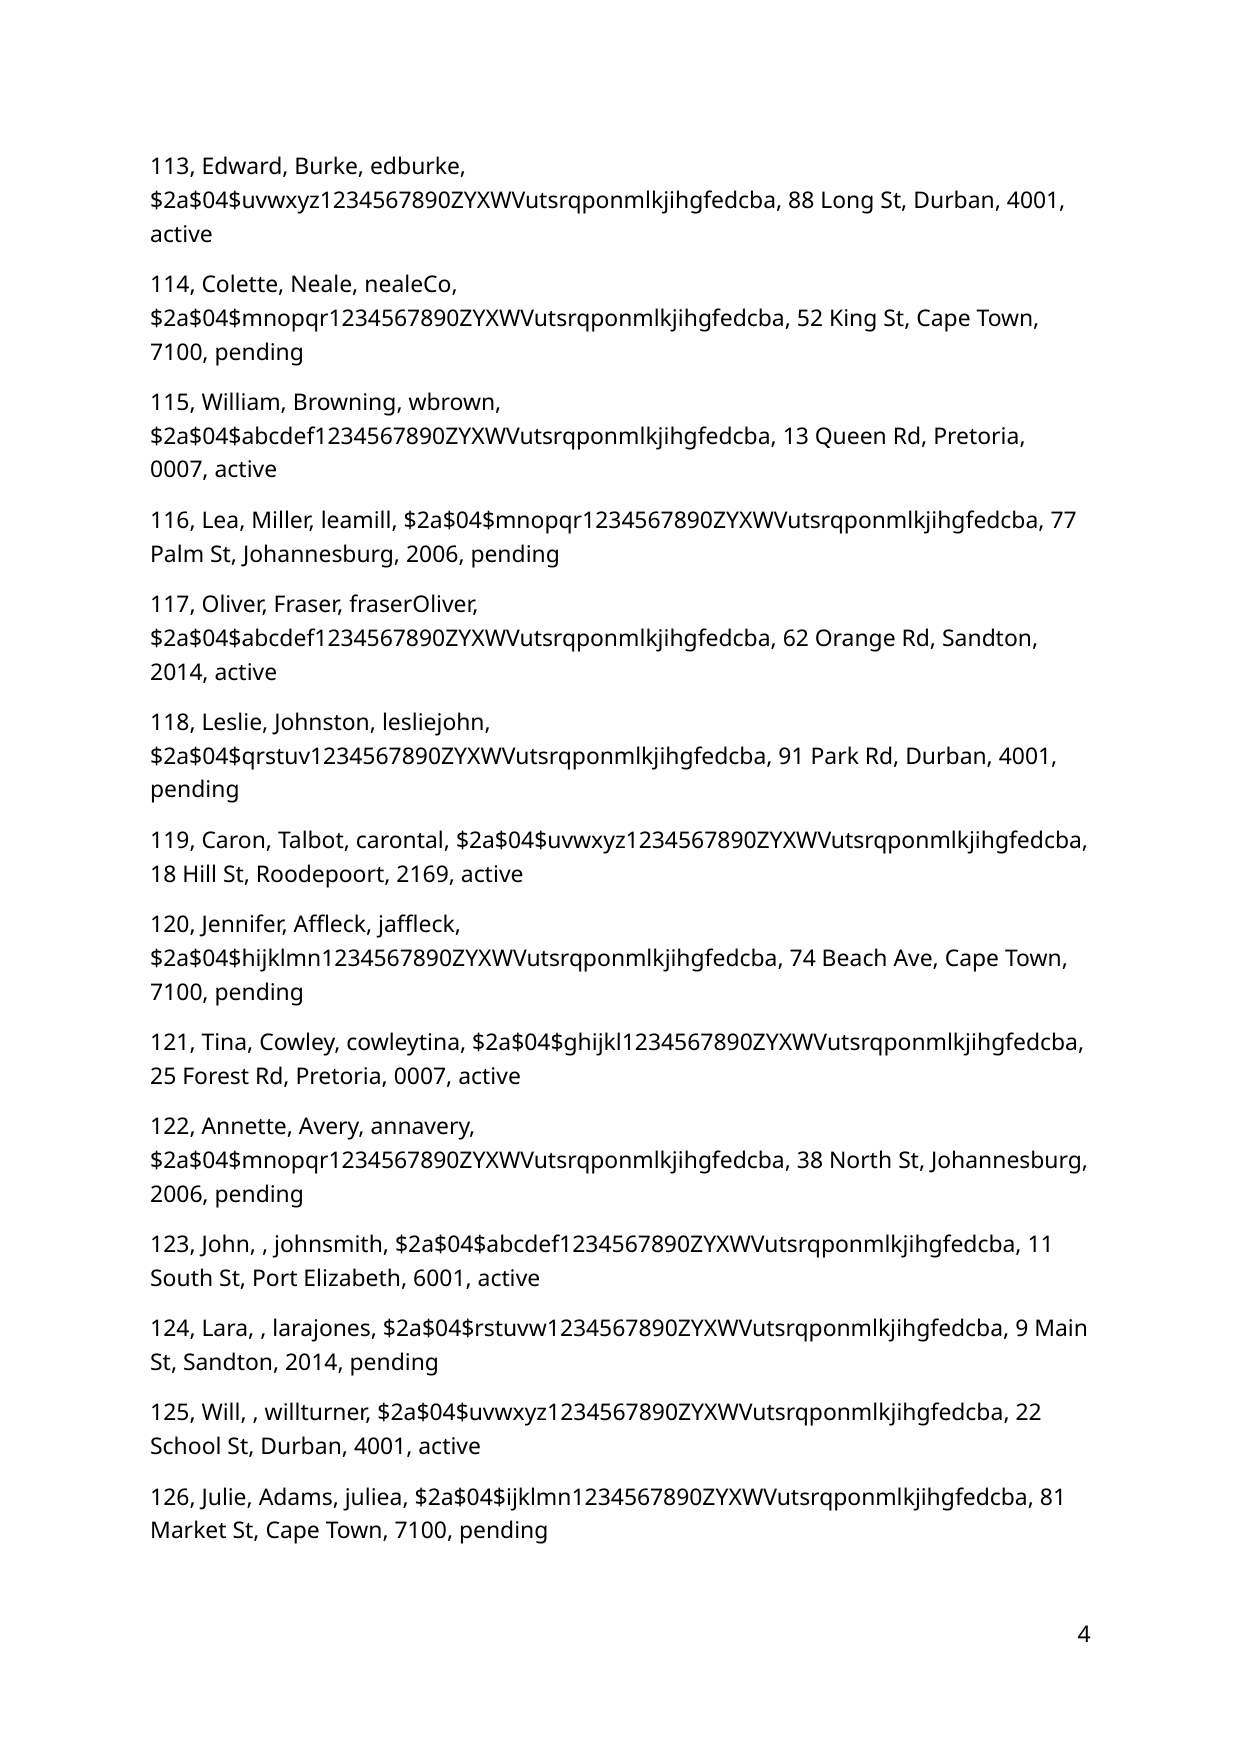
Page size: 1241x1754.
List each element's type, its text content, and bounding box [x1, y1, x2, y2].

text 120, Jennifer, Affleck, jaffleck, $2a$04$hijklmn1234567890ZYXWVutsrqponmlkjihgfedcba, 74 Beach Ave, Cape Town, 7100, pending [150, 908, 1090, 1007]
text 113, Edward, Burke, edburke, $2a$04$uvwxyz1234567890ZYXWVutsrqponmlkjihgfedcba, 88 Long St, Durban, 4001, active [150, 150, 1090, 249]
text 121, Tina, Cowley, cowleytina, $2a$04$ghijkl1234567890ZYXWVutsrqponmlkjihgfedcba, 25 Forest Rd, Pretoria, 0007, active [150, 1026, 1090, 1091]
text 115, William, Browning, wbrown, $2a$04$abcdef1234567890ZYXWVutsrqponmlkjihgfedcba, 13 Queen Rd, Pretoria, 0007, active [150, 386, 1090, 484]
text 124, Lara, , larajones, $2a$04$rstuvw1234567890ZYXWVutsrqponmlkjihgfedcba, 9 Main St, Sandton, 2014, pending [150, 1312, 1090, 1377]
text 119, Caron, Talbot, carontal, $2a$04$uvwxyz1234567890ZYXWVutsrqponmlkjihgfedcba, 18 Hill St, Roodepoort, 2169, active [150, 824, 1090, 889]
text 118, Leslie, Johnston, lesliejohn, $2a$04$qrstuv1234567890ZYXWVutsrqponmlkjihgfedcba, 91 Park Rd, Durban, 4001, pending [150, 706, 1090, 804]
text 114, Colette, Neale, nealeCo, $2a$04$mnopqr1234567890ZYXWVutsrqponmlkjihgfedcba, 52 King St, Cape Town, 7100, pending [150, 268, 1090, 367]
text 123, John, , johnsmith, $2a$04$abcdef1234567890ZYXWVutsrqponmlkjihgfedcba, 11 South St, Port Elizabeth, 6001, active [150, 1228, 1090, 1293]
text 116, Lea, Miller, leamill, $2a$04$mnopqr1234567890ZYXWVutsrqponmlkjihgfedcba, 77 Palm St, Johannesburg, 2006, pending [150, 504, 1090, 569]
text 125, Will, , willturner, $2a$04$uvwxyz1234567890ZYXWVutsrqponmlkjihgfedcba, 22 School St, Durban, 4001, active [150, 1396, 1090, 1461]
text 117, Oliver, Fraser, fraserOliver, $2a$04$abcdef1234567890ZYXWVutsrqponmlkjihgfedcba, 62 Orange Rd, Sandton, 2014, active [150, 588, 1090, 687]
text 126, Julie, Adams, juliea, $2a$04$ijklmn1234567890ZYXWVutsrqponmlkjihgfedcba, 81 Market St, Cape Town, 7100, pending [150, 1480, 1090, 1545]
text 122, Annette, Avery, annavery, $2a$04$mnopqr1234567890ZYXWVutsrqponmlkjihgfedcba, 38 North St, Johannesburg, 2006, pending [150, 1110, 1090, 1209]
